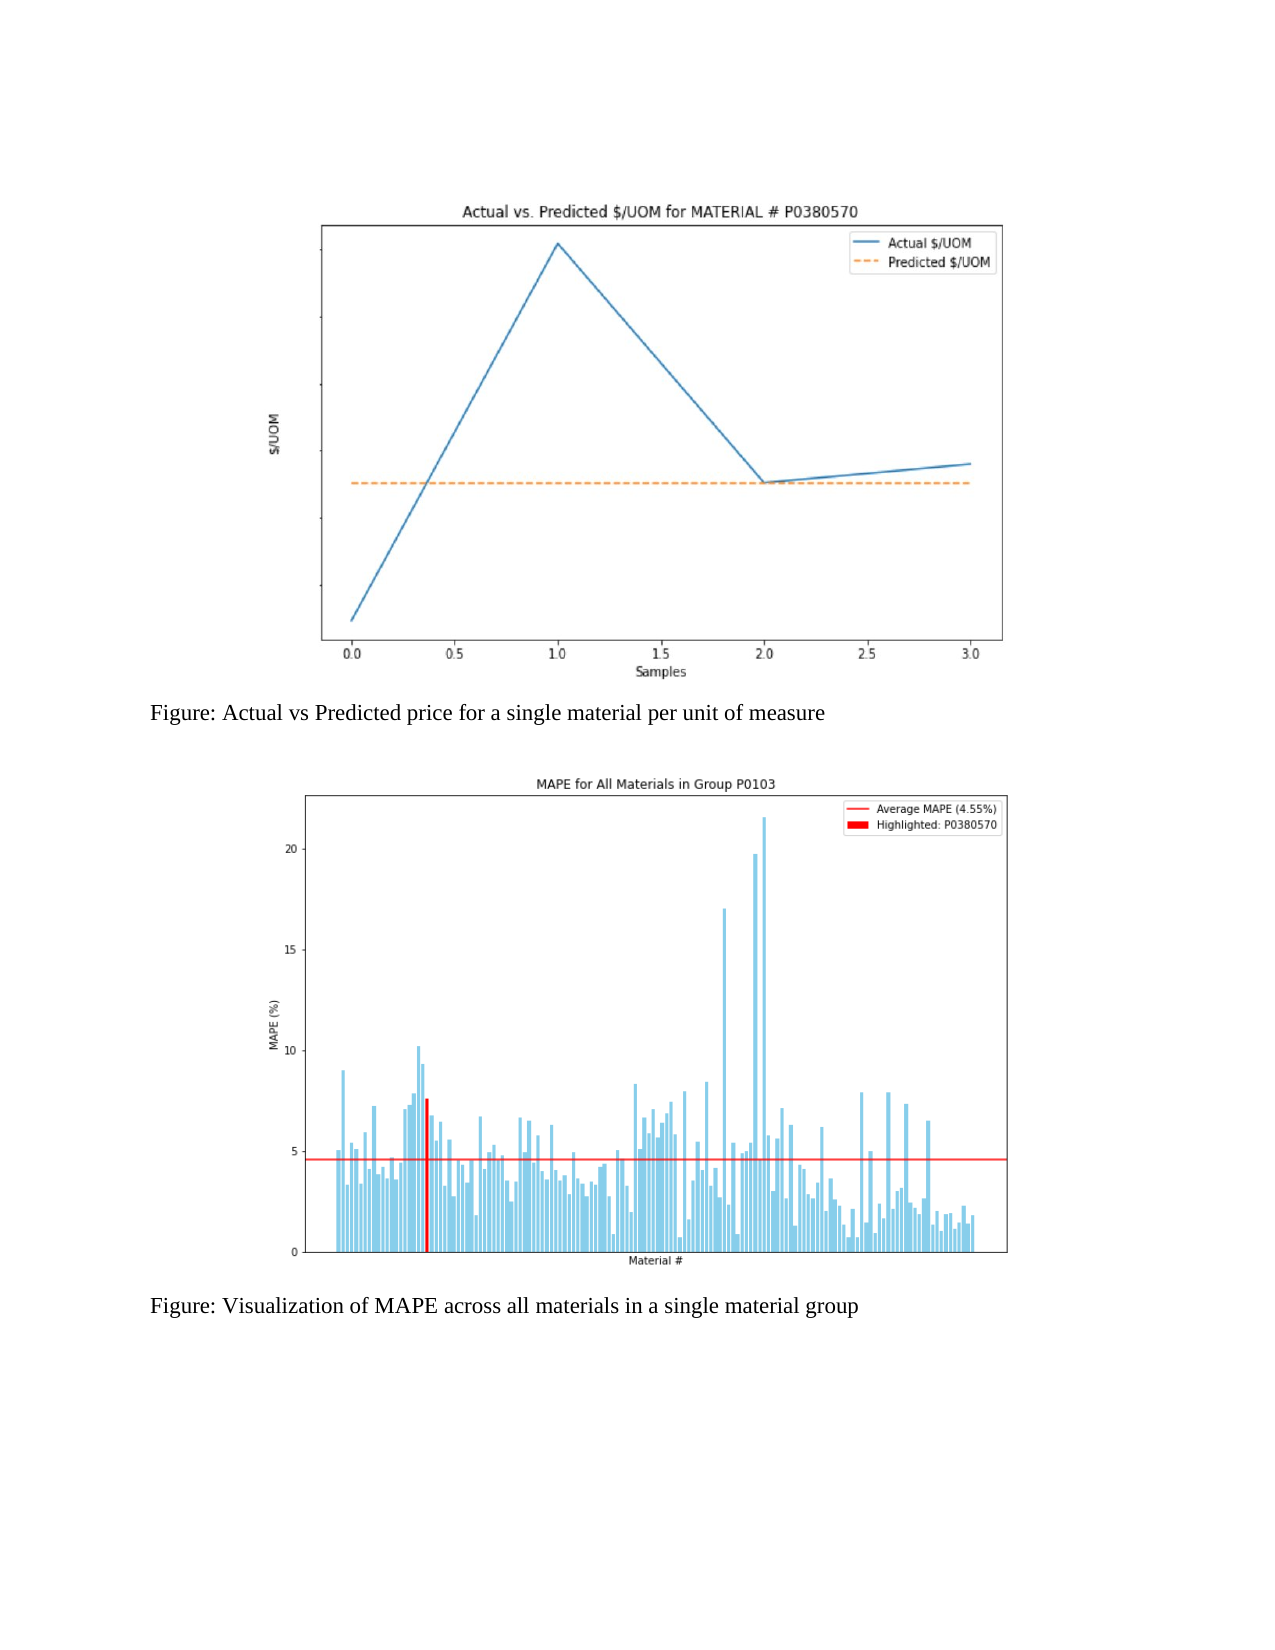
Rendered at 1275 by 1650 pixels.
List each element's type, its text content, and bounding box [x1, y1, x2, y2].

picture [262, 196, 1013, 680]
picture [262, 771, 1013, 1274]
text Figure: Visualization of MAPE across all materials in a single material group [150, 1292, 1125, 1318]
text Figure: Actual vs Predicted price for a single material per unit of measure [150, 698, 1125, 725]
